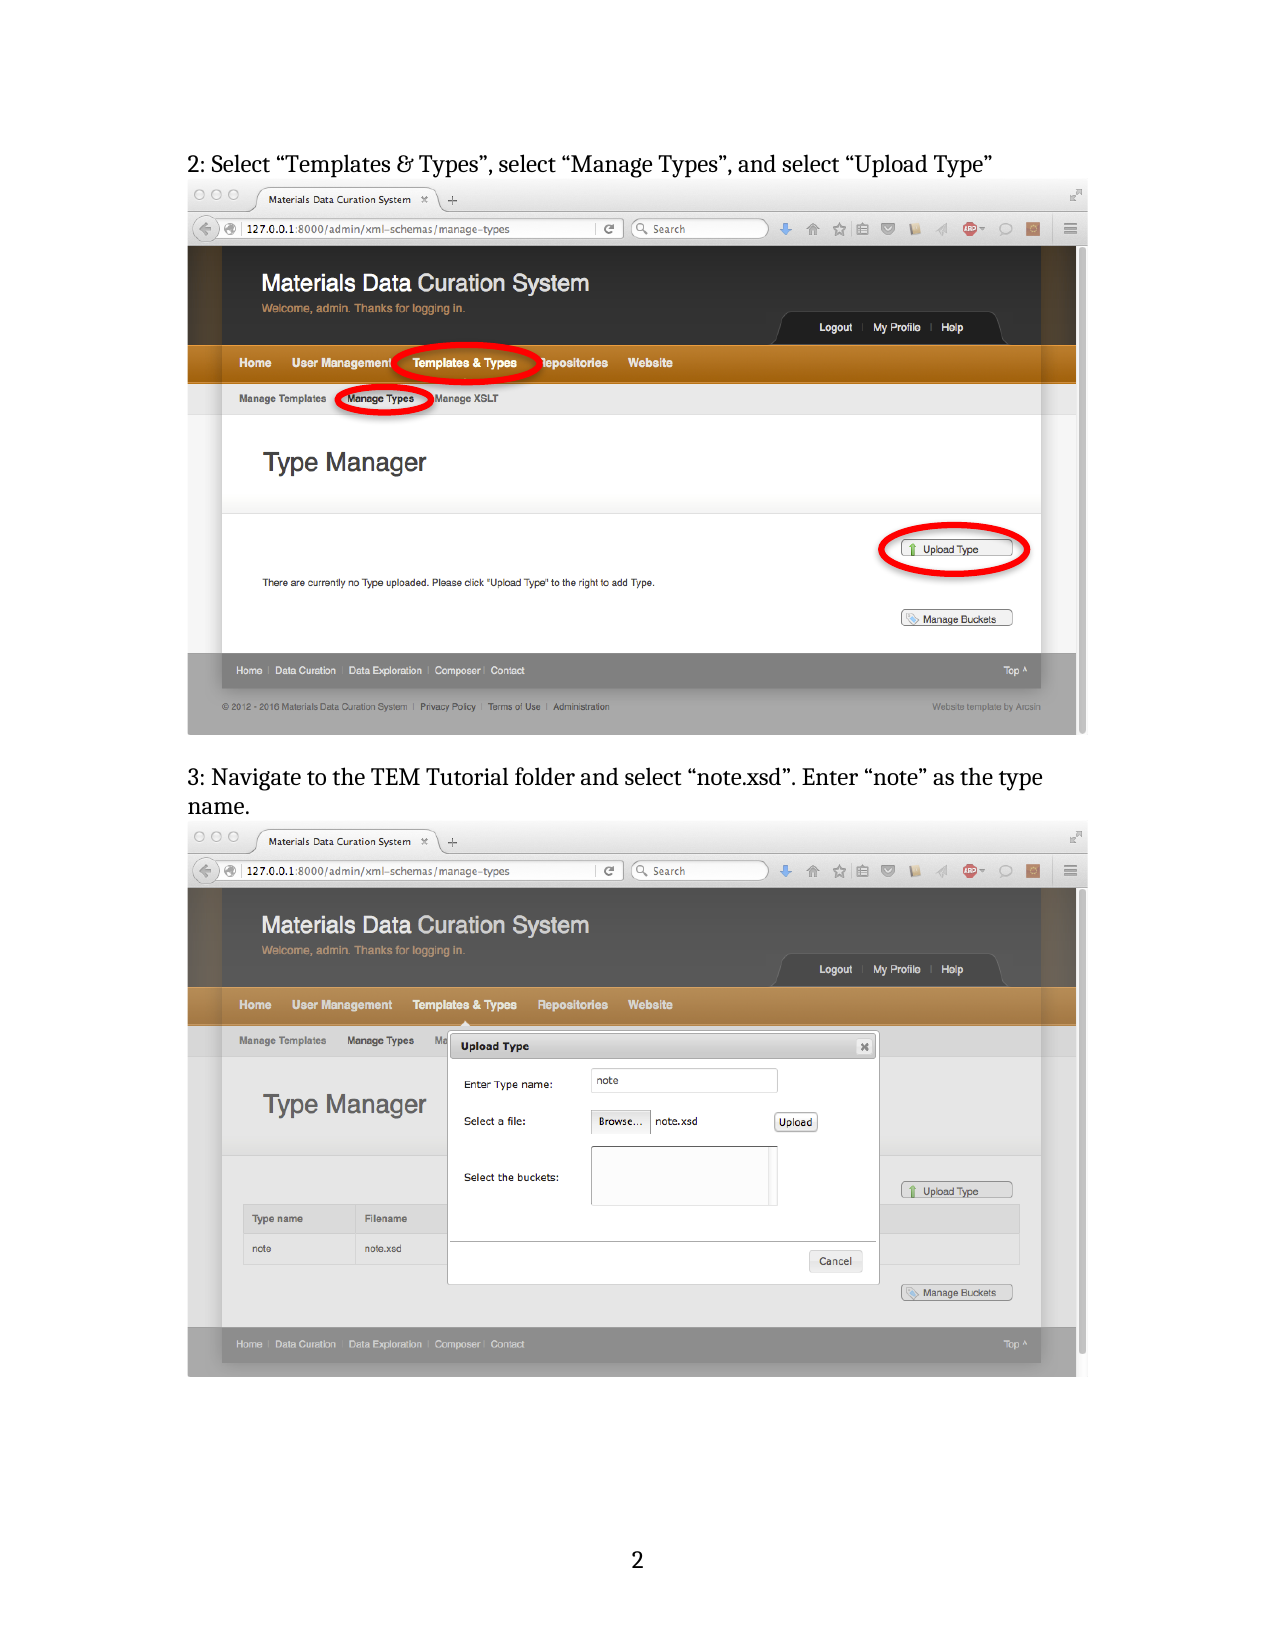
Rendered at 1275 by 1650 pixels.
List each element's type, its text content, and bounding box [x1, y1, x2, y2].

text 2: Select “Templates & Types”, select “Manage Types”, and select “Upload Type” [187, 150, 1087, 178]
text 3: Navigate to the TEM Tutorial folder and select “note.xsd”. Enter “note” as the type name. [187, 763, 1087, 820]
picture [187, 820, 1088, 1377]
picture [187, 178, 1088, 735]
